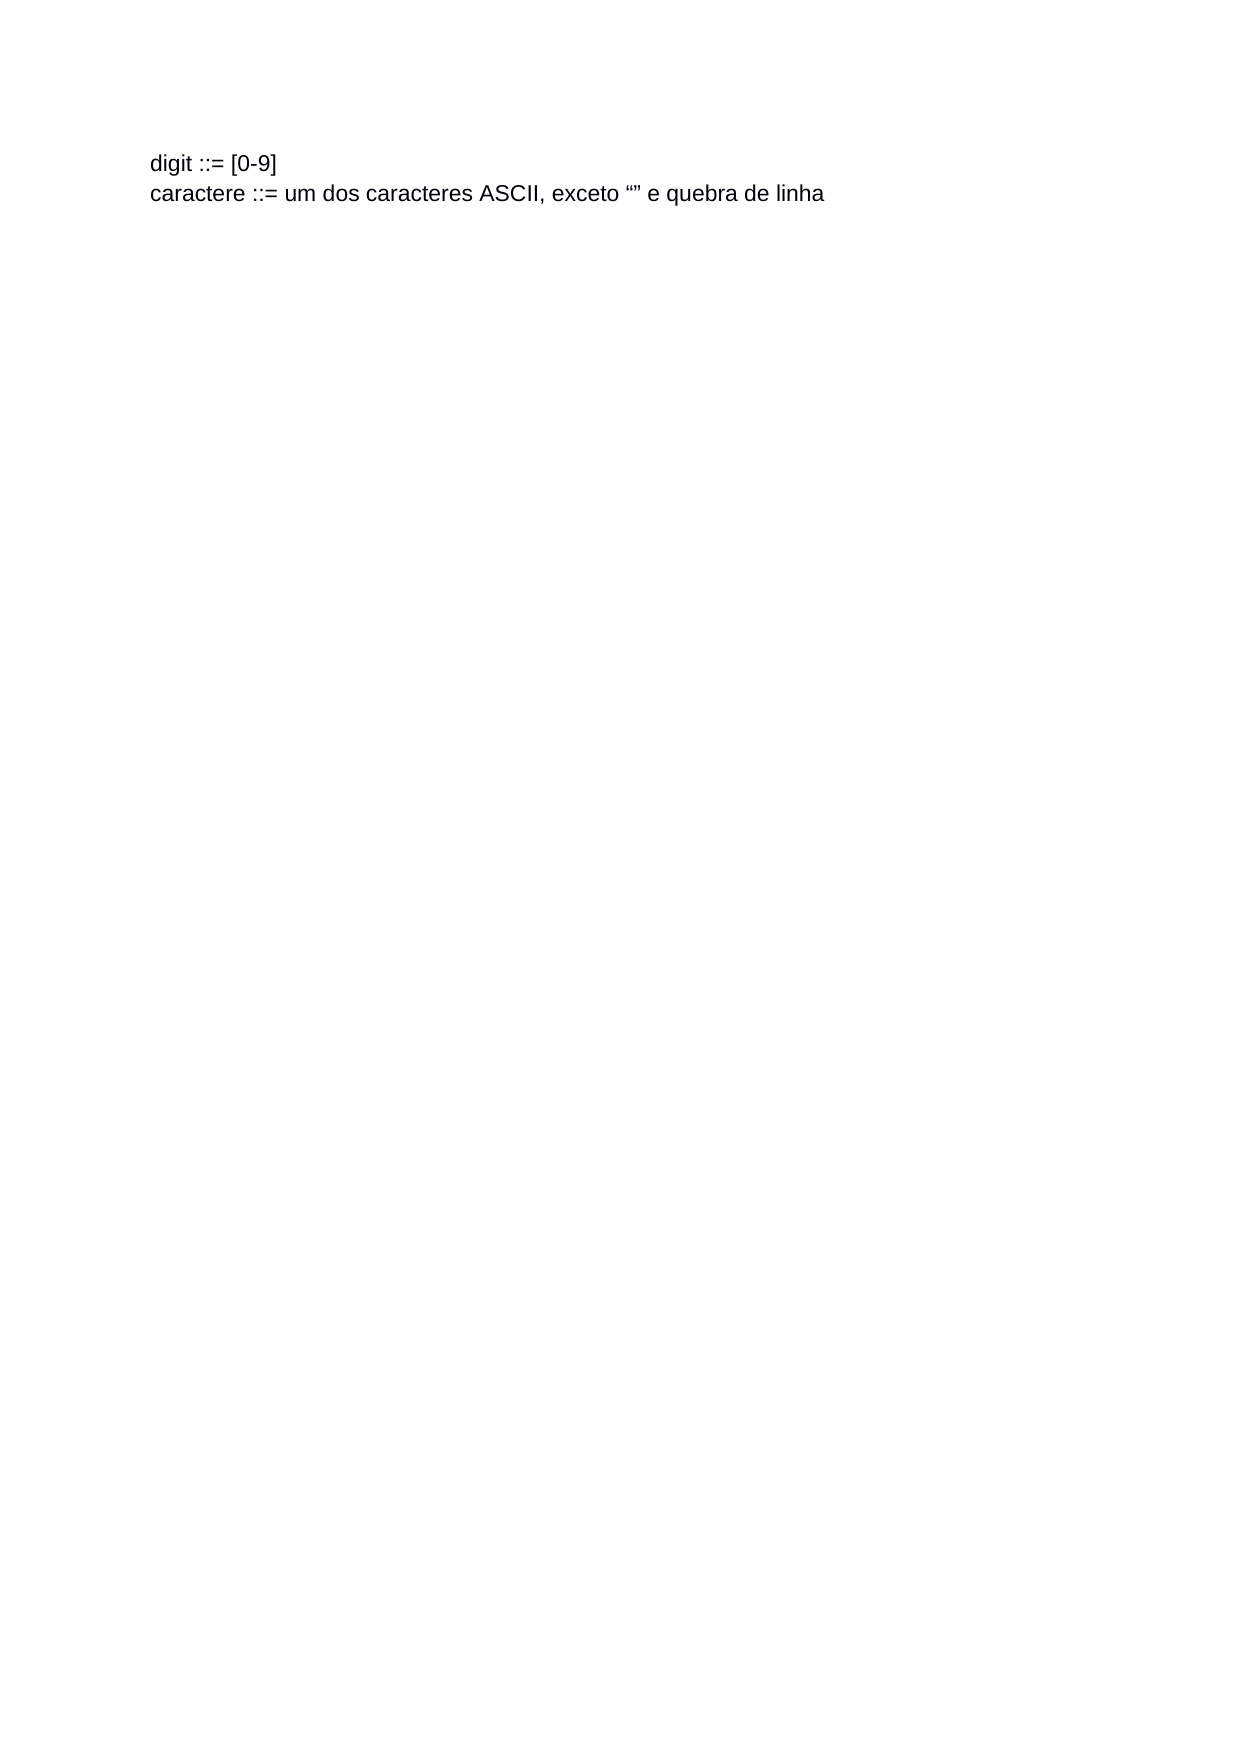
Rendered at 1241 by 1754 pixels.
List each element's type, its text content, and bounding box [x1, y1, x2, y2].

text caractere ::= um dos caracteres ASCII, exceto “” e quebra de linha [150, 180, 1090, 207]
text digit ::= [0-9] [150, 150, 1090, 176]
